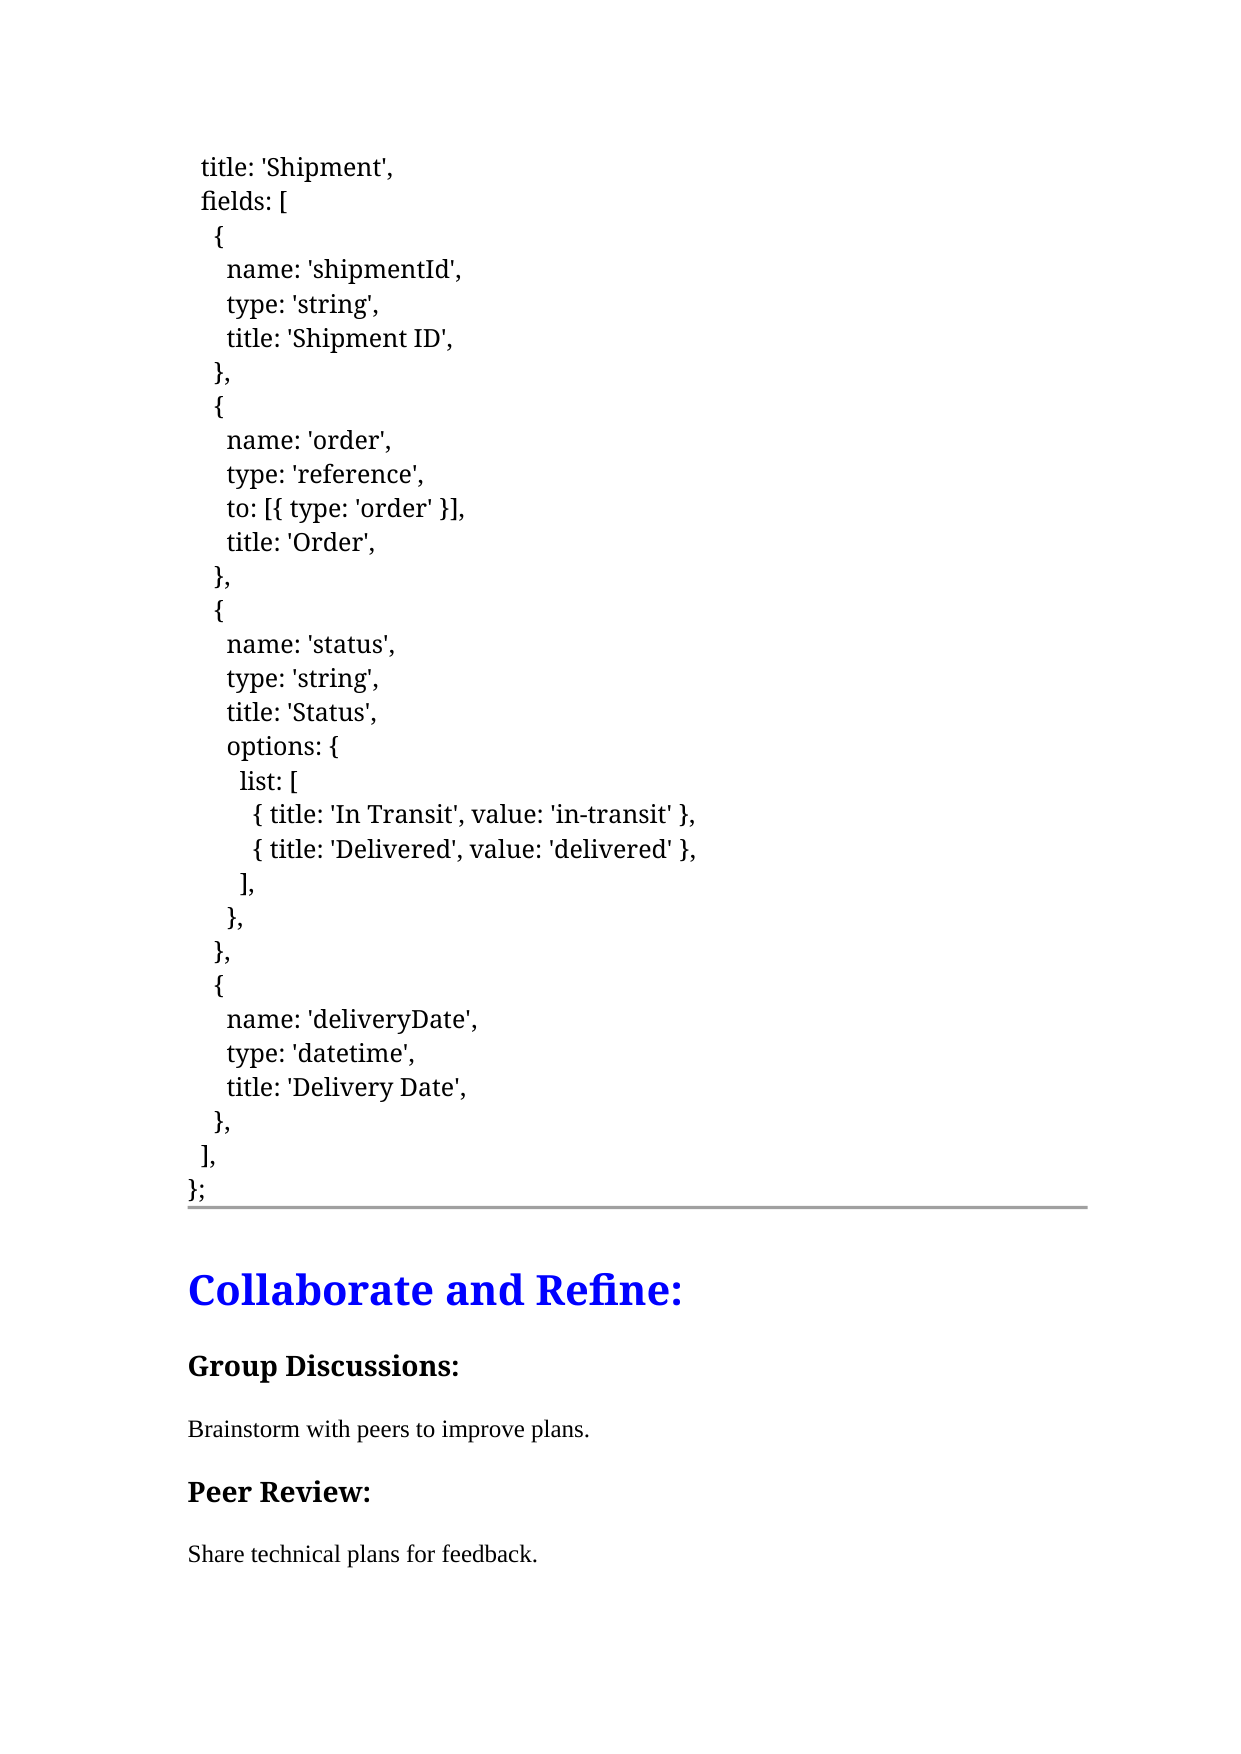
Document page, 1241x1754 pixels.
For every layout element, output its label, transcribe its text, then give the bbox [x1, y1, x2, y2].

text }, [187, 933, 1053, 967]
text options: { [187, 729, 1053, 763]
text name: 'status', [187, 627, 1053, 661]
text { title: 'In Transit', value: 'in-transit' }, [187, 797, 1053, 831]
text name: 'order', [187, 422, 1053, 457]
subtitle Peer Review: [187, 1472, 1053, 1510]
text Brainstorm with peers to improve plans. [187, 1414, 1053, 1443]
text to: [{ type: 'order' }], [187, 491, 1053, 525]
text fields: [ [187, 184, 1053, 218]
text type: 'datetime', [187, 1036, 1053, 1070]
text Share technical plans for feedback. [187, 1539, 1053, 1568]
text title: 'Delivery Date', [187, 1070, 1053, 1104]
text list: [ [187, 763, 1053, 797]
text }, [187, 559, 1053, 593]
text title: 'Order', [187, 525, 1053, 559]
text type: 'string', [187, 661, 1053, 695]
text type: 'string', [187, 286, 1053, 320]
text title: 'Shipment', [187, 150, 1053, 184]
text { [187, 218, 1053, 252]
text name: 'deliveryDate', [187, 1002, 1053, 1036]
text }, [187, 1104, 1053, 1138]
text name: 'shipmentId', [187, 252, 1053, 286]
text type: 'reference', [187, 457, 1053, 491]
text }, [187, 354, 1053, 388]
text ], [187, 865, 1053, 899]
text }; [187, 1172, 1053, 1205]
text }, [187, 899, 1053, 933]
text ], [187, 1138, 1053, 1172]
text title: 'Shipment ID', [187, 320, 1053, 354]
subtitle Collaborate and Refine: [187, 1261, 1053, 1317]
text { [187, 388, 1053, 422]
text { [187, 593, 1053, 627]
subtitle Group Discussions: [187, 1346, 1053, 1385]
text title: 'Status', [187, 695, 1053, 729]
text { title: 'Delivered', value: 'delivered' }, [187, 831, 1053, 865]
text { [187, 967, 1053, 1002]
